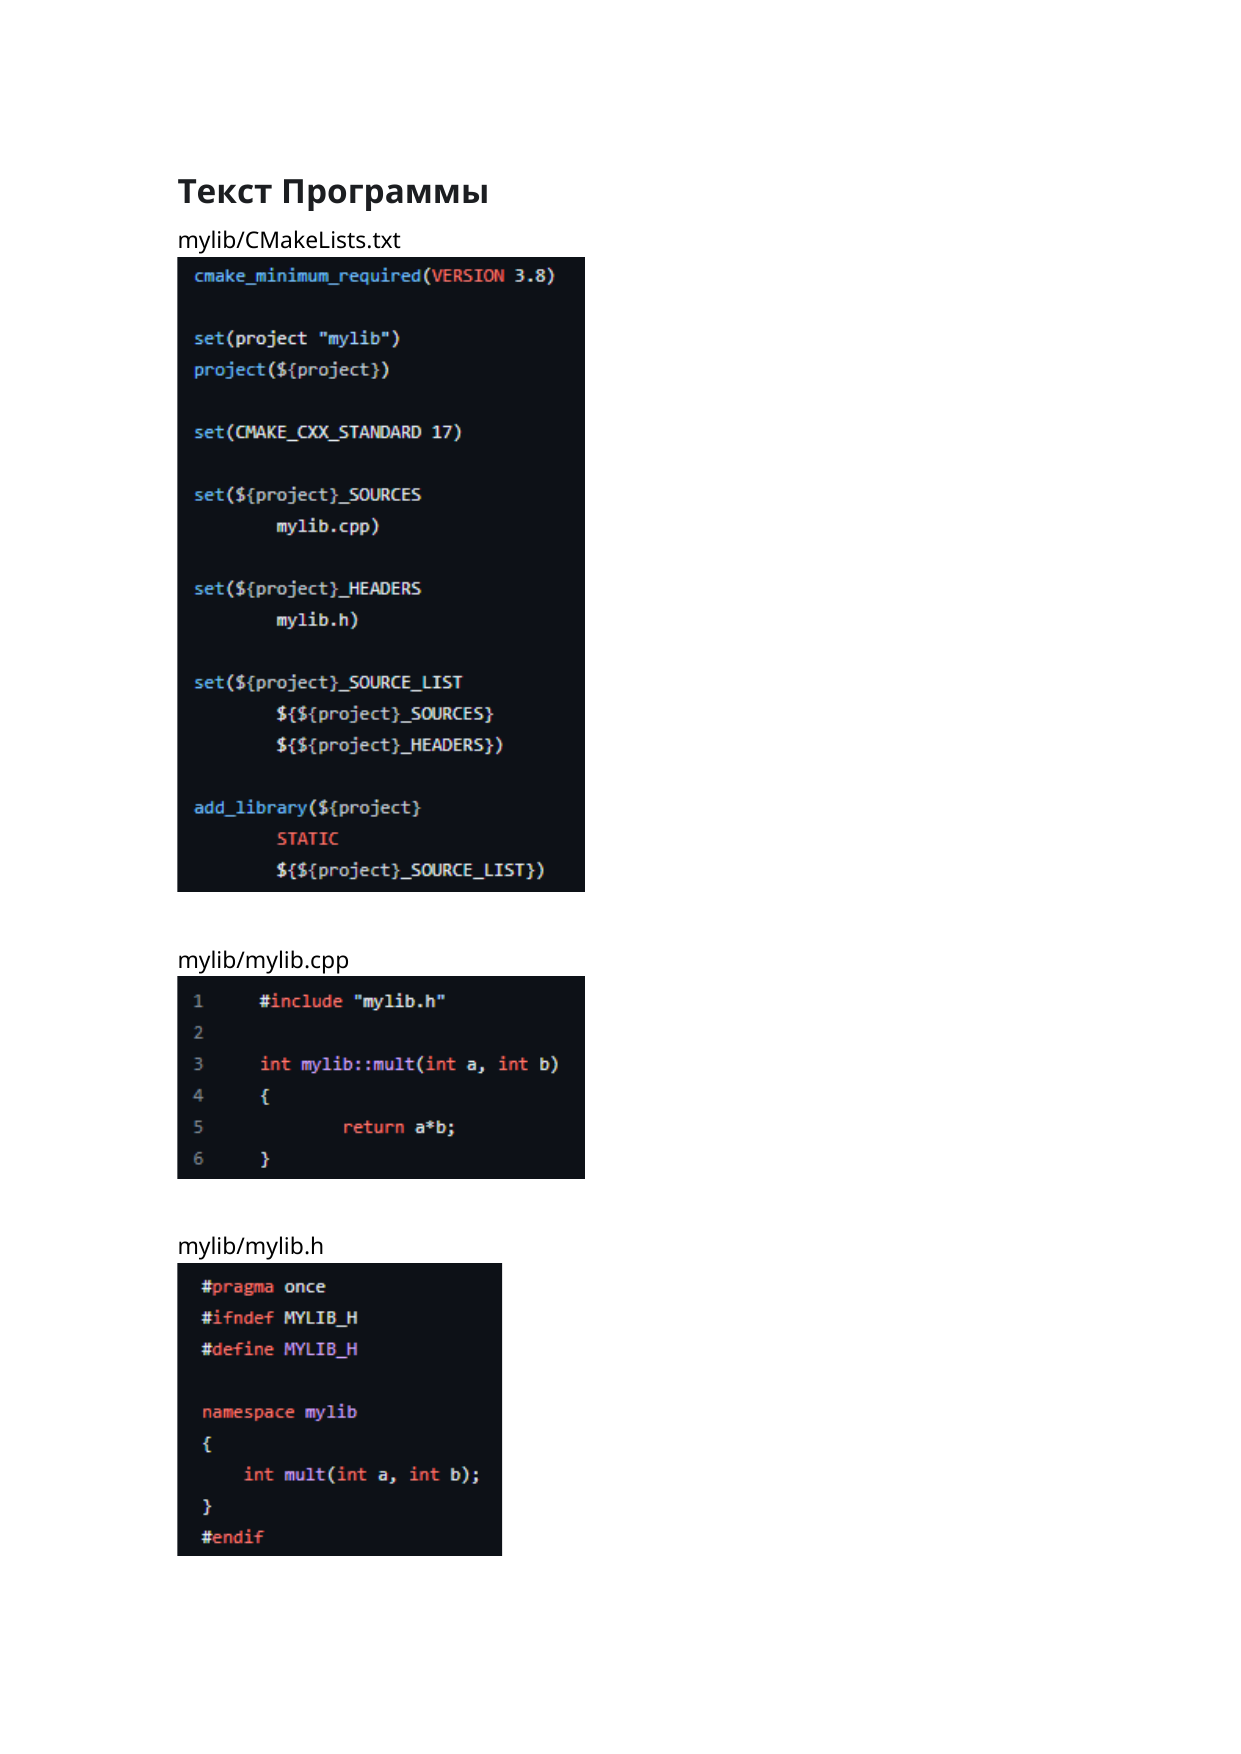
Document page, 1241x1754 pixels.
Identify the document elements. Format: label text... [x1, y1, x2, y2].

subtitle Текст Программы [177, 168, 1152, 213]
picture [177, 976, 585, 1179]
picture [177, 1263, 503, 1556]
picture [177, 257, 585, 892]
